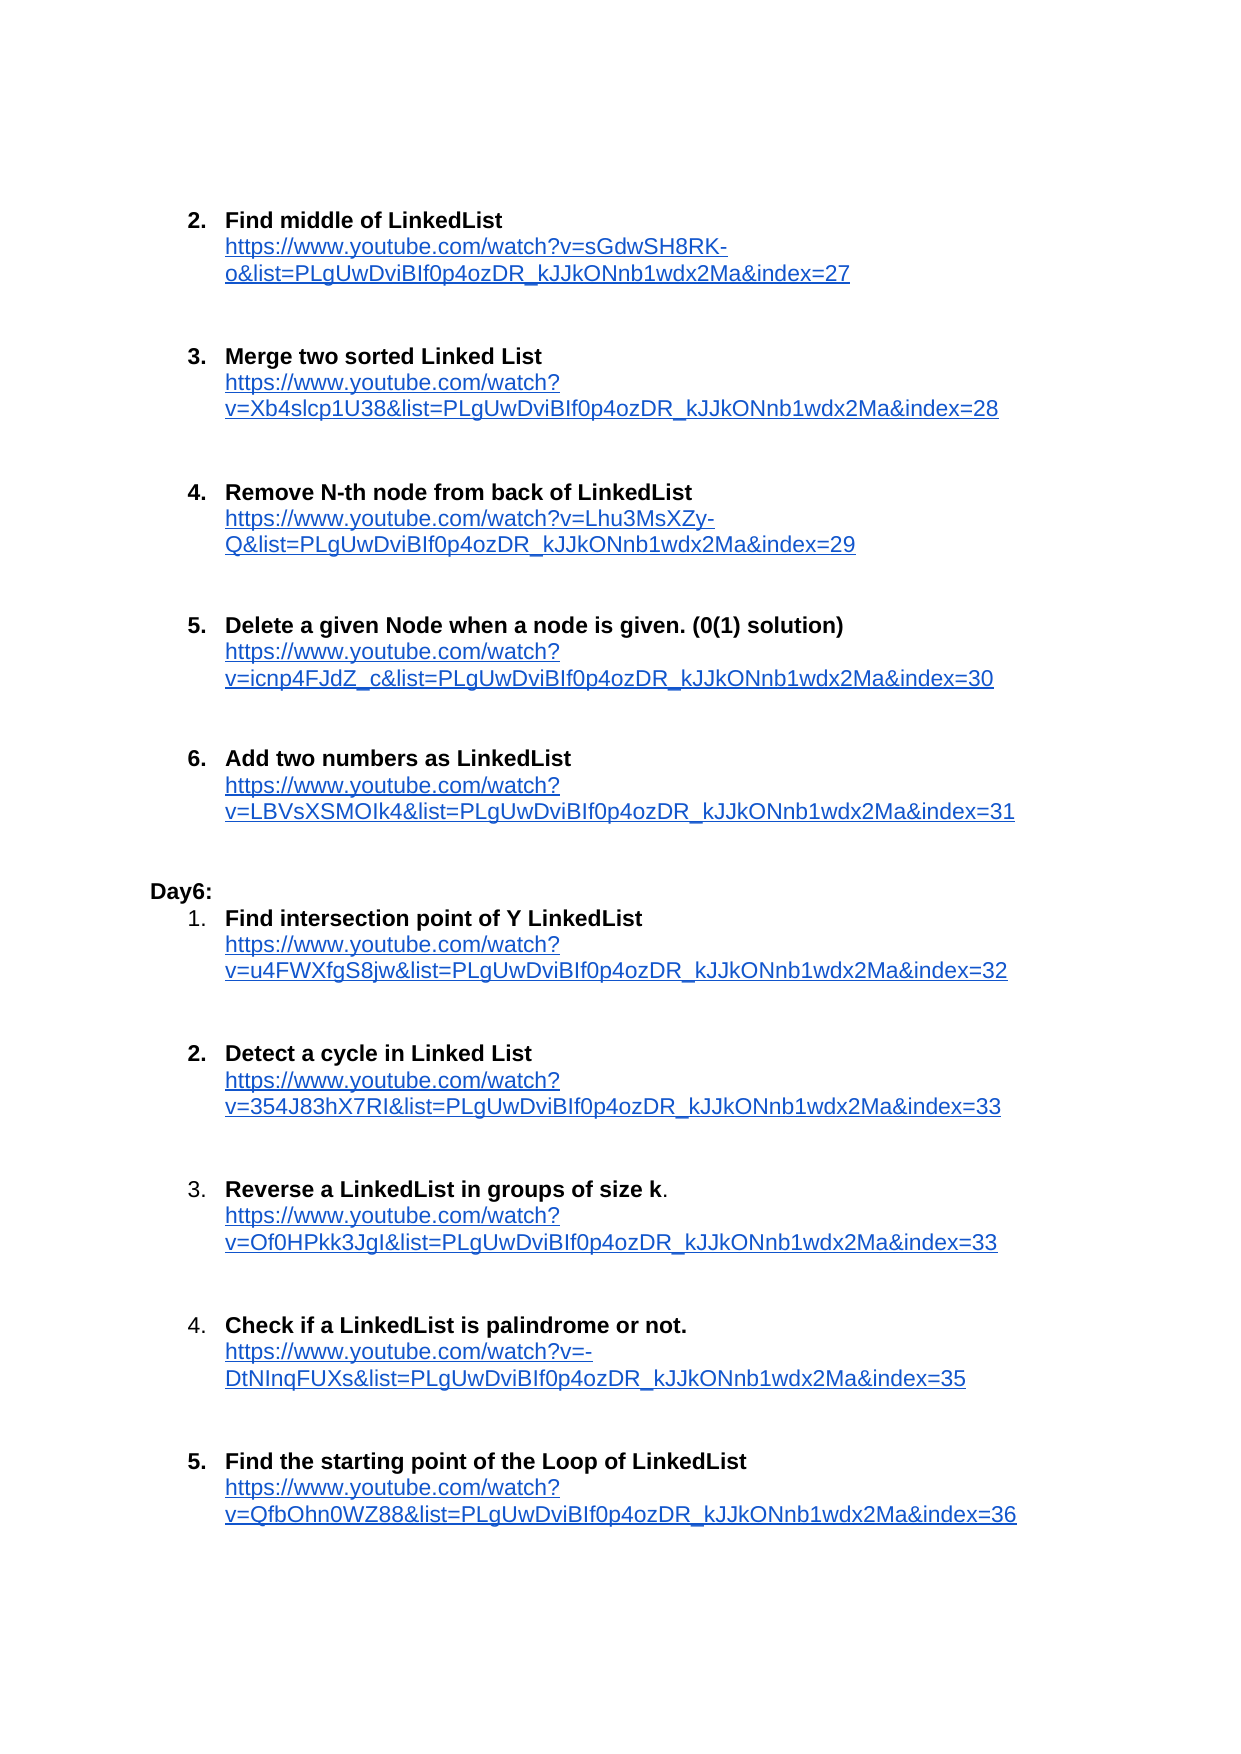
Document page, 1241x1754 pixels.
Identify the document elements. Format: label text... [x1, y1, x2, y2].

text https://www.youtube.com/watch?v=icnp4FJdZ_c&list=PLgUwDviBIf0p4ozDR_kJJkONnb1wdx2Ma&index=30 [225, 638, 1090, 745]
text https://www.youtube.com/watch?v=u4FWXfgS8jw&list=PLgUwDviBIf0p4ozDR_kJJkONnb1wdx2Ma&index=32 [225, 931, 1090, 983]
list Remove N-th node from back of LinkedList [187, 478, 1090, 505]
list Add two numbers as LinkedList https://www.youtube.com/watch?v=LBVsXSMOIk4&list=PLgUwDviBIf0p4ozDR_kJJkONnb1wdx2Ma&index=31 [187, 745, 1090, 824]
text https://www.youtube.com/watch?v=Of0HPkk3JgI&list=PLgUwDviBIf0p4ozDR_kJJkONnb1wdx2Ma&index=33 [225, 1202, 1090, 1255]
list Reverse a LinkedList in groups of size k. [187, 1176, 1090, 1202]
text https://www.youtube.com/watch?v=Xb4slcp1U38&list=PLgUwDviBIf0p4ozDR_kJJkONnb1wdx2Ma&index=28 [225, 369, 1090, 422]
list Find middle of LinkedList https://www.youtube.com/watch?v=sGdwSH8RK-o&list=PLgUwDviBIf0p4ozDR_kJJkONnb1wdx2Ma&index=27 [187, 207, 1090, 286]
list Delete a given Node when a node is given. (0(1) solution) [187, 612, 1090, 638]
text Day6: [150, 878, 1090, 904]
list Check if a LinkedList is palindrome or not. [187, 1312, 1090, 1338]
list Find the starting point of the Loop of LinkedList https://www.youtube.com/watch?v=QfbOhn0WZ88&list=PLgUwDviBIf0p4ozDR_kJJkONnb1wdx2Ma&index=36 [187, 1448, 1090, 1581]
list Detect a cycle in Linked List [187, 1040, 1090, 1067]
list Merge two sorted Linked List [187, 343, 1090, 369]
list Find intersection point of Y LinkedList [187, 904, 1090, 931]
text https://www.youtube.com/watch?v=354J83hX7RI&list=PLgUwDviBIf0p4ozDR_kJJkONnb1wdx2Ma&index=33 [225, 1067, 1090, 1119]
text https://www.youtube.com/watch?v=-DtNInqFUXs&list=PLgUwDviBIf0p4ozDR_kJJkONnb1wdx2Ma&index=35 [225, 1338, 1090, 1391]
text https://www.youtube.com/watch?v=Lhu3MsXZy-Q&list=PLgUwDviBIf0p4ozDR_kJJkONnb1wdx2Ma&index=29 [225, 505, 1090, 612]
